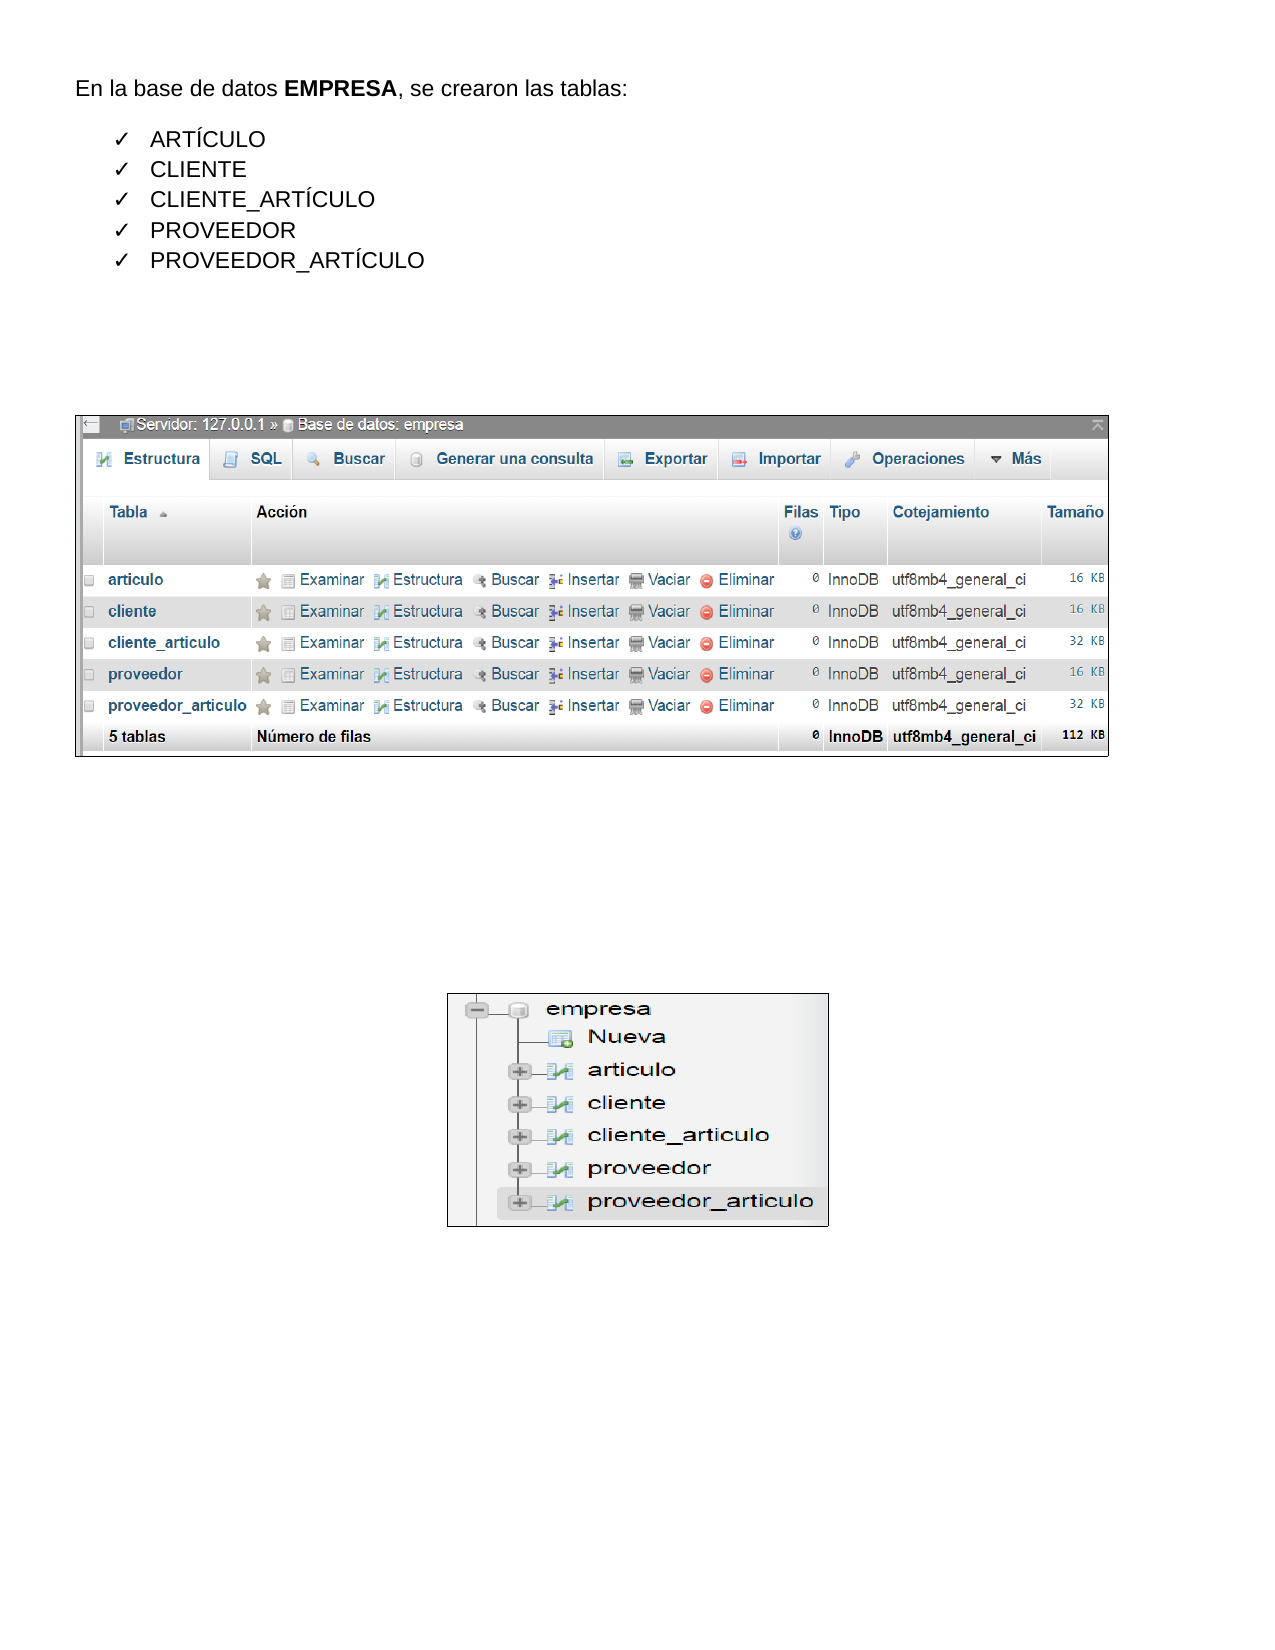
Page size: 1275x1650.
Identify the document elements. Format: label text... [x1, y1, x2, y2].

text En la base de datos EMPRESA, se crearon las tablas: [75, 75, 1200, 101]
picture [76, 416, 1108, 756]
picture [448, 994, 828, 1226]
list PROVEEDOR_ARTÍCULO [112, 247, 1200, 273]
list PROVEEDOR [112, 217, 1200, 243]
list CLIENTE_ARTÍCULO [112, 186, 1200, 213]
list CLIENTE [112, 156, 1200, 183]
list ARTÍCULO [112, 126, 1200, 152]
